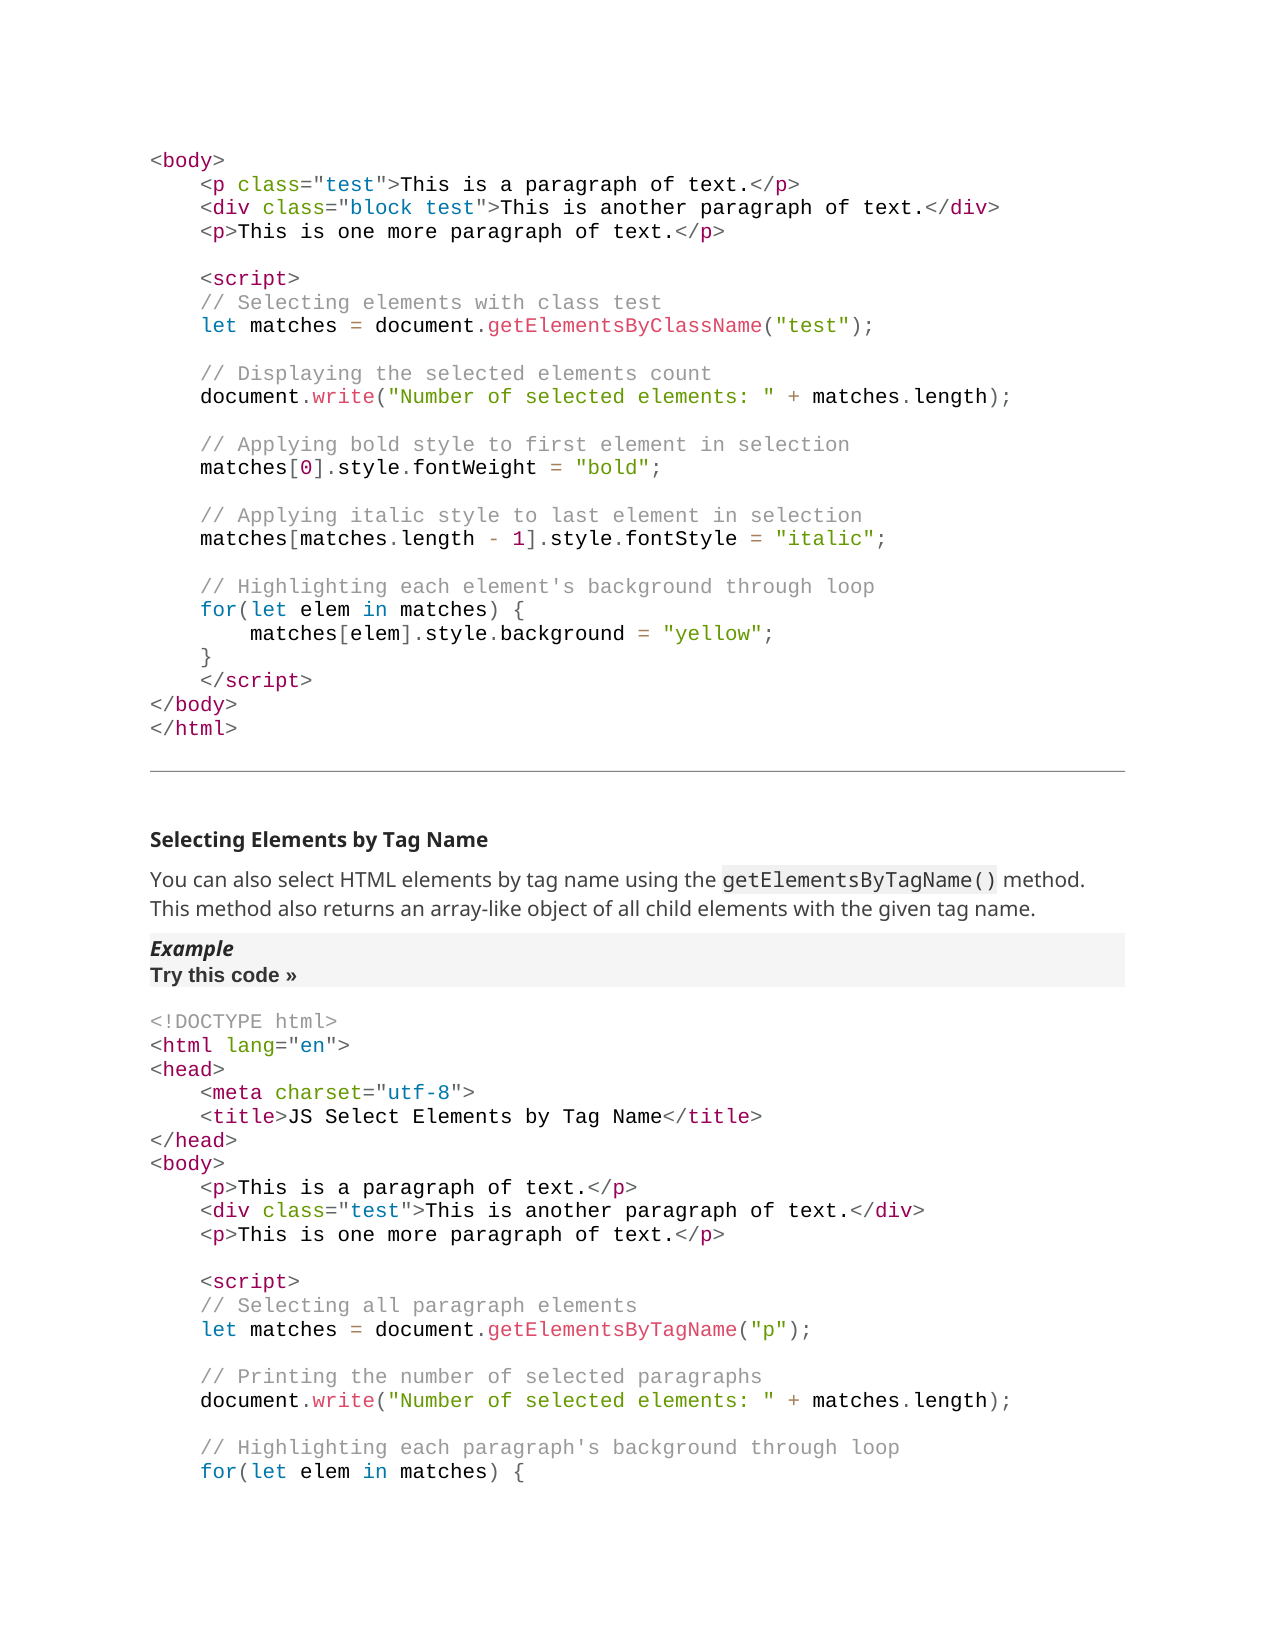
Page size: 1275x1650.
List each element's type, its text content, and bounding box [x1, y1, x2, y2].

text // Highlighting each element's background through loop [150, 576, 1125, 599]
text // Selecting all paragraph elements [150, 1295, 1125, 1319]
text </body> [150, 694, 1125, 717]
text <script> [150, 268, 1125, 292]
text <head> [150, 1059, 1125, 1082]
text <body> [150, 150, 1125, 174]
subtitle Example [150, 933, 1125, 963]
text You can also select HTML elements by tag name using the getElementsByTagName() method. This method also returns an array-like object of all child elements with the given tag name. [150, 865, 1125, 922]
text document.write("Number of selected elements: " + matches.length); [150, 386, 1125, 410]
subtitle Selecting Elements by Tag Name [150, 825, 1125, 854]
text // Selecting elements with class test [150, 292, 1125, 316]
text <script> [150, 1271, 1125, 1295]
text let matches = document.getElementsByTagName("p"); [150, 1319, 1125, 1342]
text <div class="block test">This is another paragraph of text.</div> [150, 197, 1125, 221]
text <p>This is one more paragraph of text.</p> [150, 221, 1125, 244]
text for(let elem in matches) { [150, 1461, 1125, 1484]
text matches[elem].style.background = "yellow"; [150, 623, 1125, 647]
text <!DOCTYPE html> [150, 1011, 1125, 1035]
text </html> [150, 717, 1125, 741]
text document.write("Number of selected elements: " + matches.length); [150, 1390, 1125, 1413]
text matches[0].style.fontWeight = "bold"; [150, 457, 1125, 481]
text // Highlighting each paragraph's background through loop [150, 1437, 1125, 1461]
text <title>JS Select Elements by Tag Name</title> [150, 1106, 1125, 1129]
text // Printing the number of selected paragraphs [150, 1366, 1125, 1390]
text </script> [150, 670, 1125, 694]
text } [150, 647, 1125, 670]
text <p class="test">This is a paragraph of text.</p> [150, 174, 1125, 197]
text for(let elem in matches) { [150, 599, 1125, 623]
text <meta charset="utf-8"> [150, 1082, 1125, 1106]
text </head> [150, 1129, 1125, 1153]
text // Applying bold style to first element in selection [150, 434, 1125, 457]
text <p>This is one more paragraph of text.</p> [150, 1224, 1125, 1248]
text <body> [150, 1153, 1125, 1177]
text let matches = document.getElementsByClassName("test"); [150, 316, 1125, 339]
text <div class="test">This is another paragraph of text.</div> [150, 1201, 1125, 1224]
text Try this code » [150, 963, 1125, 987]
text // Displaying the selected elements count [150, 363, 1125, 386]
text matches[matches.length - 1].style.fontStyle = "italic"; [150, 528, 1125, 552]
text <html lang="en"> [150, 1035, 1125, 1059]
text // Applying italic style to last element in selection [150, 505, 1125, 528]
text <p>This is a paragraph of text.</p> [150, 1177, 1125, 1201]
